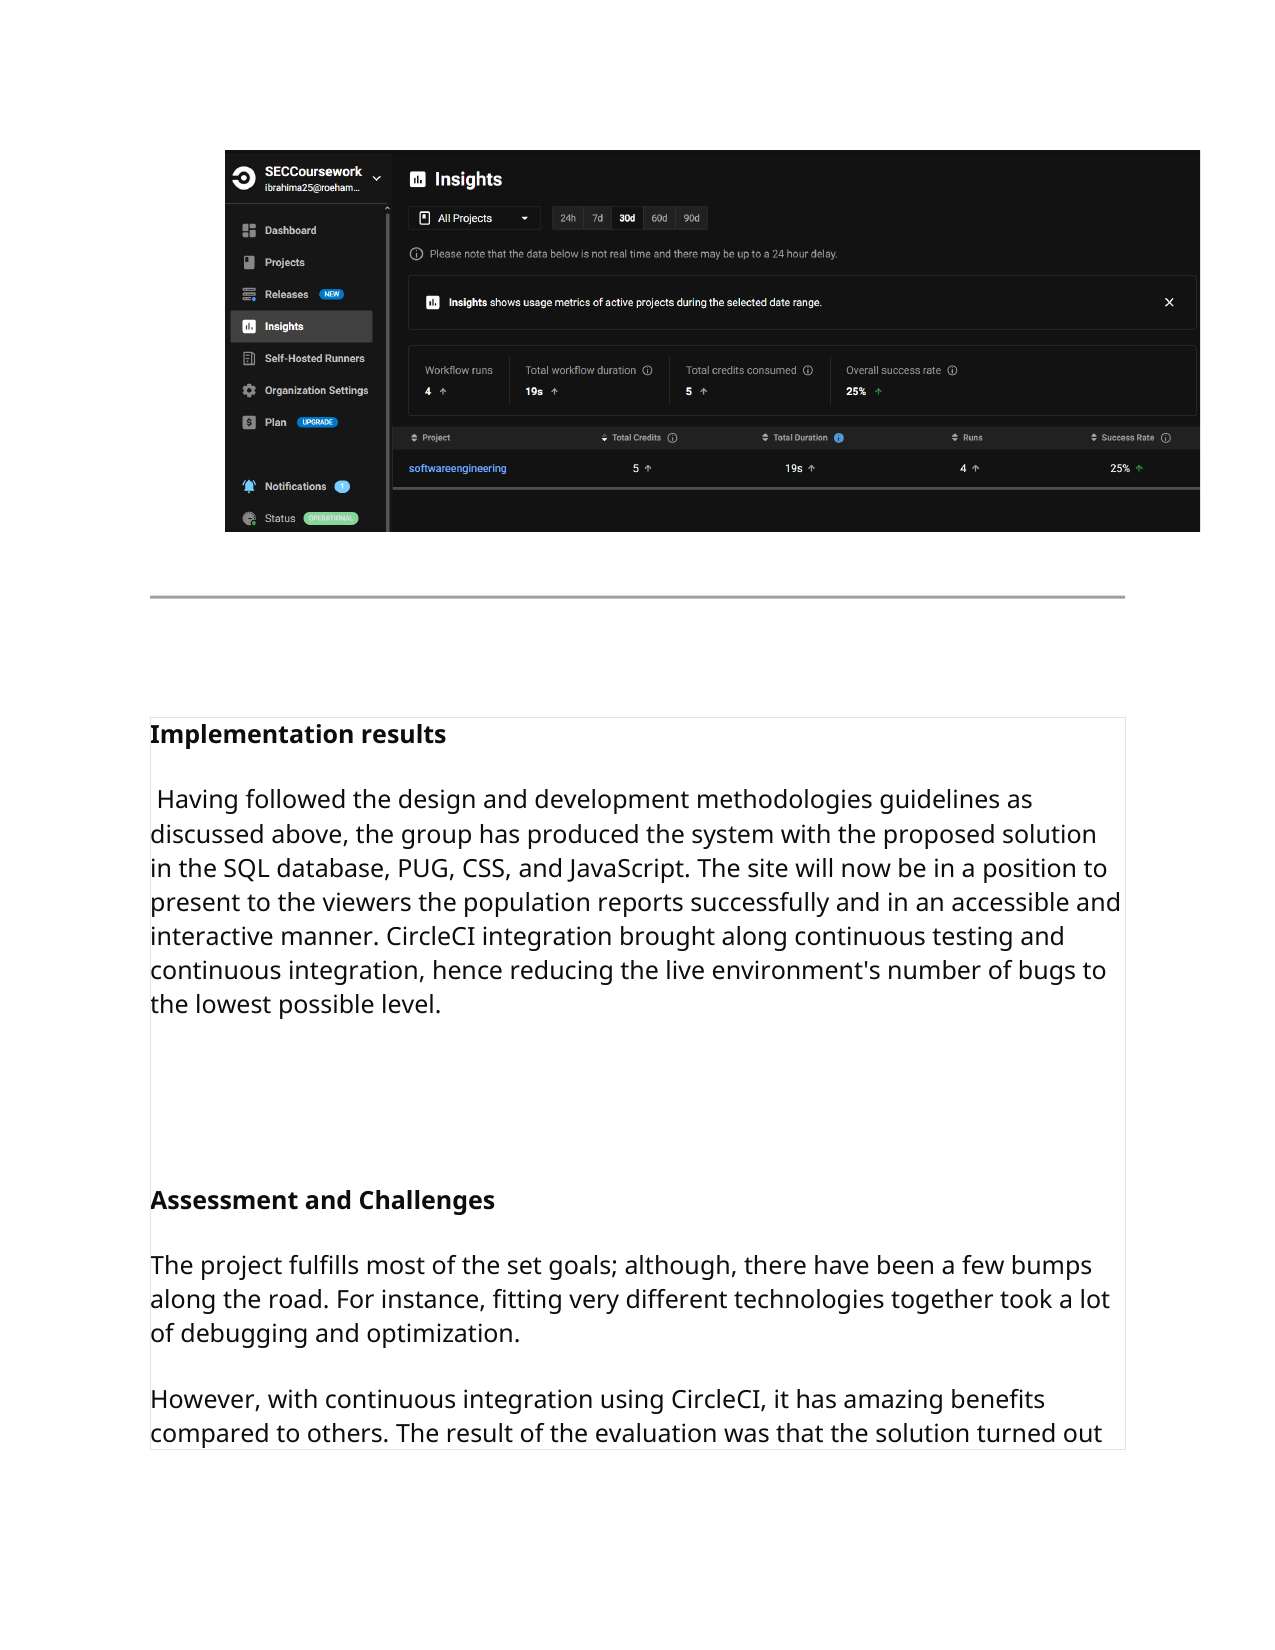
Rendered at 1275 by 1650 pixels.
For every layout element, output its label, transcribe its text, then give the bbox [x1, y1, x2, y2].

picture [225, 150, 1200, 532]
text Having followed the design and development methodologies guidelines as discussed above, the group has produced the system with the proposed solution in the SQL database, PUG, CSS, and JavaScript. The site will now be in a position to present to the viewers the population reports successfully and in an accessible and interactive manner. CircleCI integration brought along continuous testing and continuous integration, hence reducing the live environment's number of bugs to the lowest possible level. [151, 782, 1125, 1021]
text The project fulfills most of the set goals; although, there have been a few bumps along the road. For instance, fitting very different technologies together took a lot of debugging and optimization. [151, 1247, 1125, 1350]
text Assessment and Challenges [151, 1182, 1125, 1217]
text Implementation results [151, 718, 1125, 751]
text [151, 1381, 1125, 1449]
